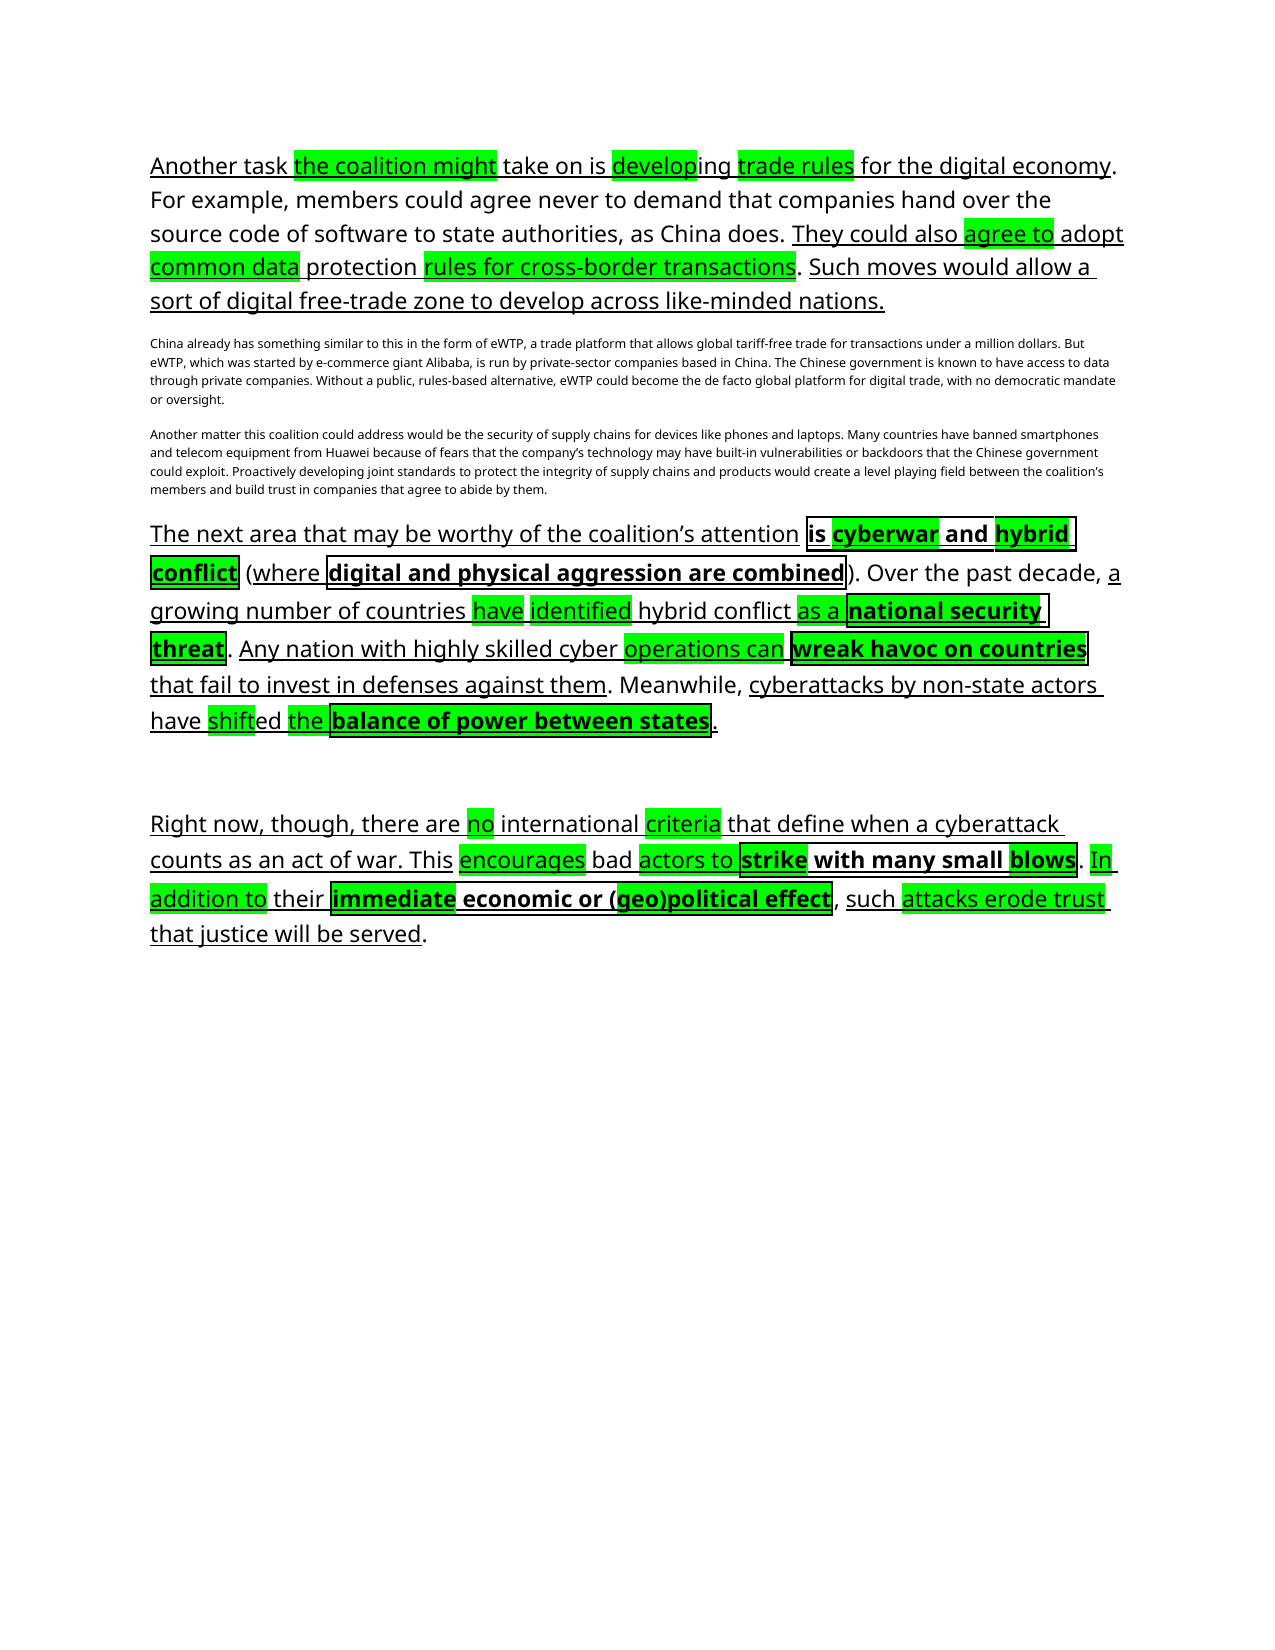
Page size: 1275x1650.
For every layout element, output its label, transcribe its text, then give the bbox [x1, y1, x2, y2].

text Another task the coalition might take on is developing trade rules for the digital economy. For example, members could agree never to demand that companies hand over the source code of software to state authorities, as China does. They could also agree to adopt common data protection rules for cross-border transactions. Such moves would allow a sort of digital free-trade zone to develop across like-minded nations. [150, 150, 1125, 316]
text China already has something similar to this in the form of eWTP, a trade platform that allows global tariff-free trade for transactions under a million dollars. But eWTP, which was started by e-commerce giant Alibaba, is run by private-sector companies based in China. The Chinese government is known to have access to data through private companies. Without a public, rules-based alternative, eWTP could become the de facto global platform for digital trade, with no democratic mandate or oversight. [150, 335, 1125, 408]
text Another matter this coalition could address would be the security of supply chains for devices like phones and laptops. Many countries have banned smartphones and telecom equipment from Huawei because of fears that the company’s technology may have built-in vulnerabilities or backdoors that the Chinese government could exploit. Proactively developing joint standards to protect the integrity of supply chains and products would create a level playing field between the coalition’s members and build trust in companies that agree to abide by them. [150, 426, 1125, 498]
text Right now, though, there are no international criteria that define when a cyberattack counts as an act of war. This encourages bad actors to strike with many small blows. In addition to their immediate economic or (geo)political effect, such attacks erode trust that justice will be served. [150, 808, 1125, 950]
text The next area that may be worthy of the coalition’s attention is cyberwar and hybrid conflict (where digital and physical aggression are combined). Over the past decade, a growing number of countries have identified hybrid conflict as a national security threat. Any nation with highly skilled cyber operations can wreak havoc on countries that fail to invest in defenses against them. Meanwhile, cyberattacks by non-state actors have shifted the balance of power between states. [150, 516, 1125, 738]
